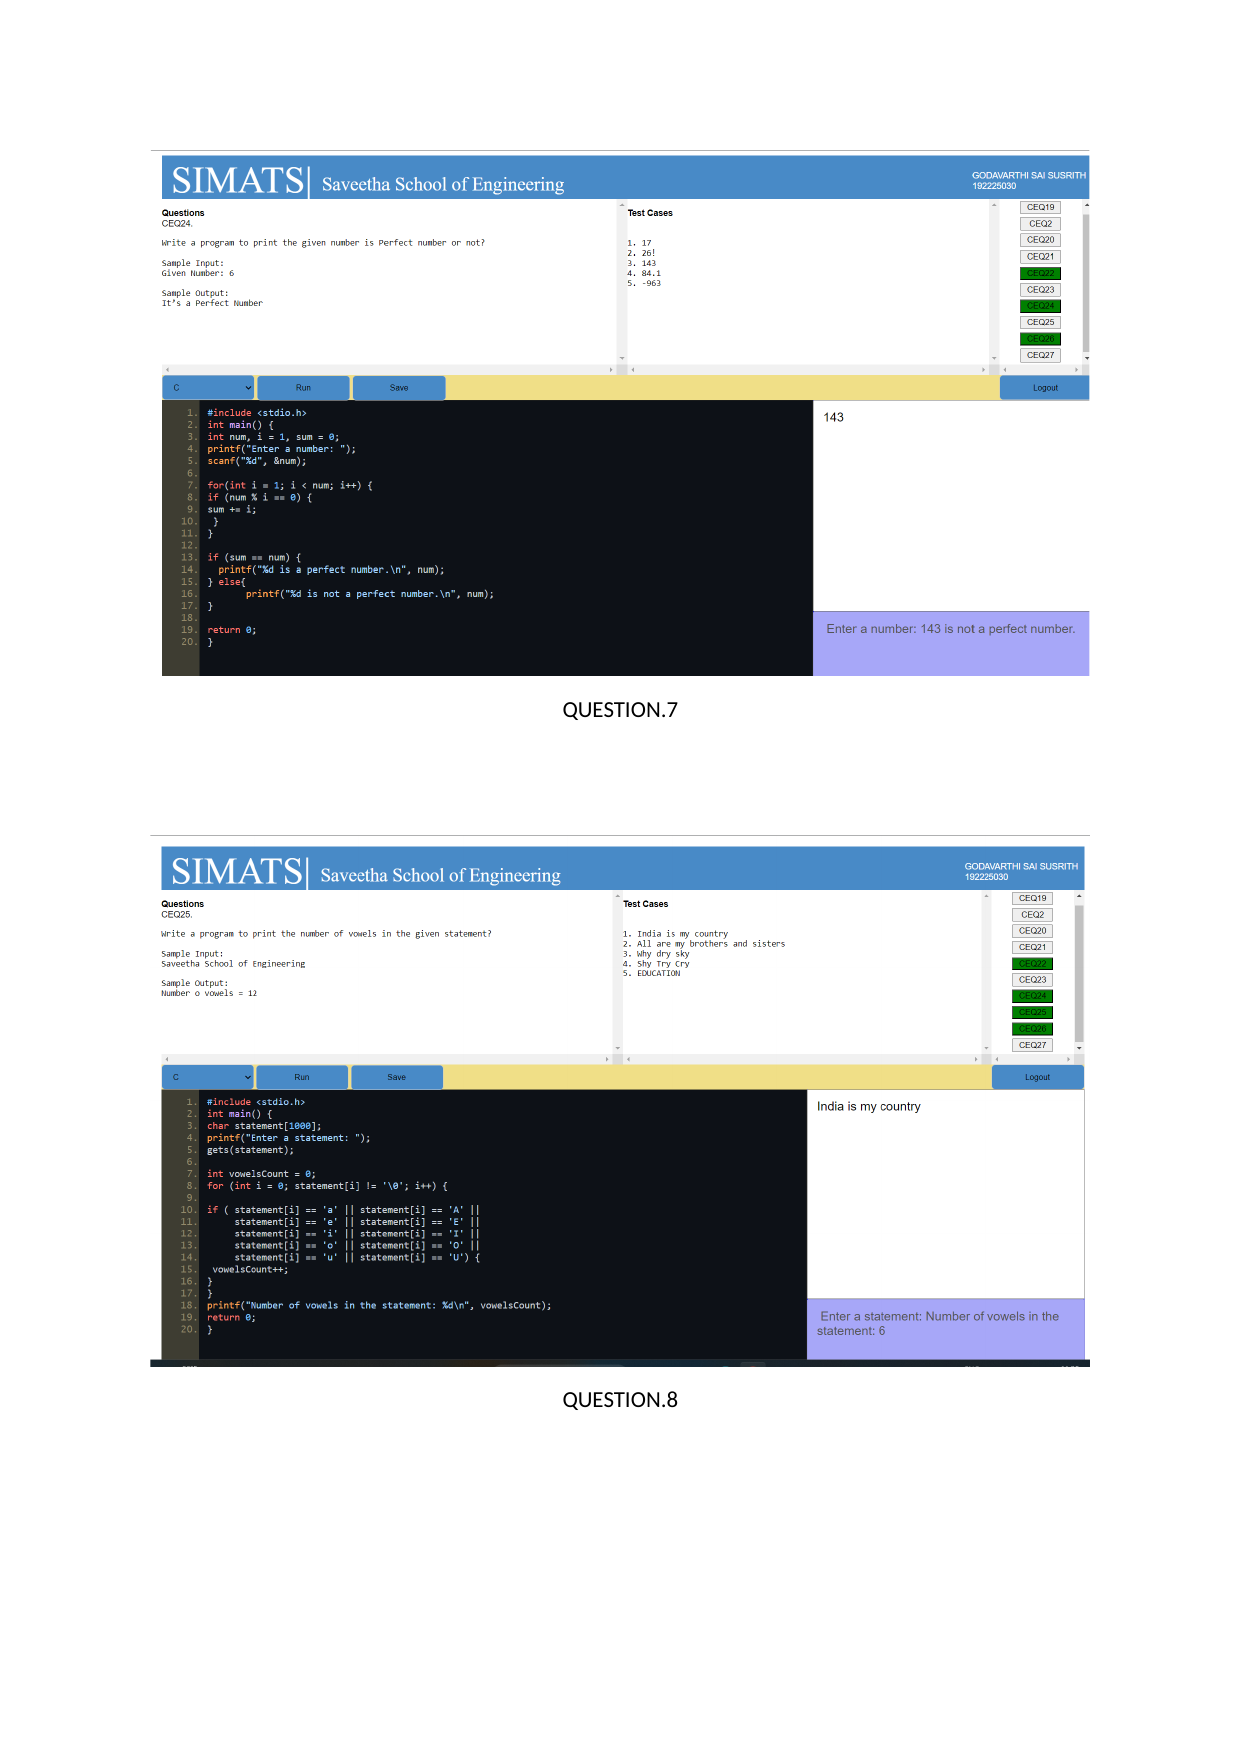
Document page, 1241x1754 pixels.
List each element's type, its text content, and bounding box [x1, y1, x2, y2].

picture [150, 835, 1090, 1367]
text QUESTION.8 [150, 1386, 1090, 1414]
picture [150, 150, 1090, 676]
text QUESTION.7 [150, 695, 1090, 723]
